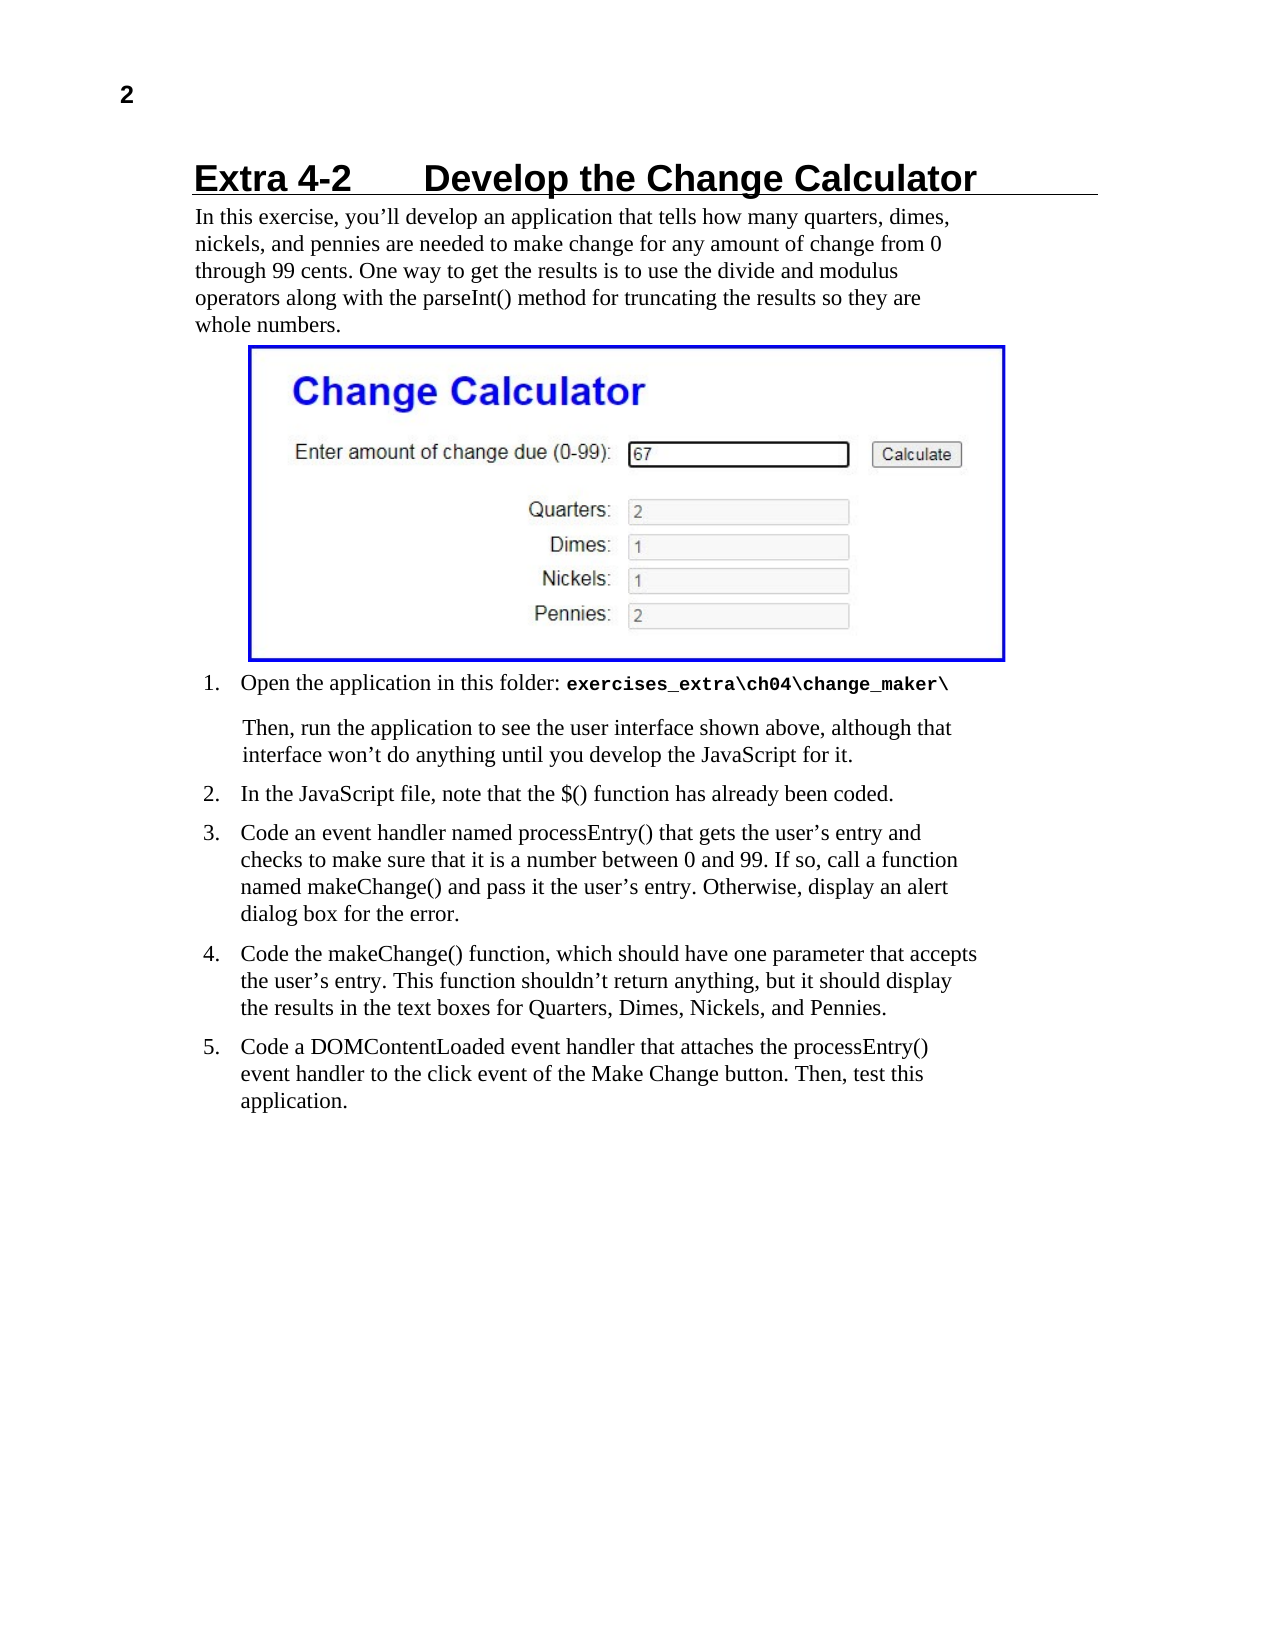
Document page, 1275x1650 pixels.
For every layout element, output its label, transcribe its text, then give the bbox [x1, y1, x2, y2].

picture [248, 345, 1006, 662]
list In the JavaScript file, note that the $() function has already been coded. [203, 780, 983, 806]
text In this exercise, you’ll develop an application that tells how many quarters, dimes, nickels, and pennies are needed to make change for any amount of change from 0 through 99 cents. One way to get the results is to use the divide and modulus operators along with the parseInt() method for truncating the results so they are whole numbers. [195, 203, 951, 338]
text Then, run the application to see the user interface shown above, although that interface won’t do anything until you develop the JavaScript for it. [242, 713, 953, 767]
list Code an event handler named processEntry() that gets the user’s entry and checks to make sure that it is a number between 0 and 99. If so, call a function named makeChange() and pass it the user’s entry. Otherwise, display an alert dialog box for the error. [203, 819, 983, 927]
list Code a DOMContentLoaded event handler that attaches the processEntry() event handler to the click event of the Make Change button. Then, test this application. [203, 1033, 983, 1114]
list Open the application in this folder: exercises_extra\ch04\change_maker\ [203, 669, 983, 696]
subtitle Extra 4-2 Develop the Change Calculator [193, 157, 1070, 200]
list Code the makeChange() function, which should have one parameter that accepts the user’s entry. This function shouldn’t return anything, but it should display the results in the text boxes for Quarters, Dimes, Nickels, and Pennies. [203, 940, 983, 1020]
